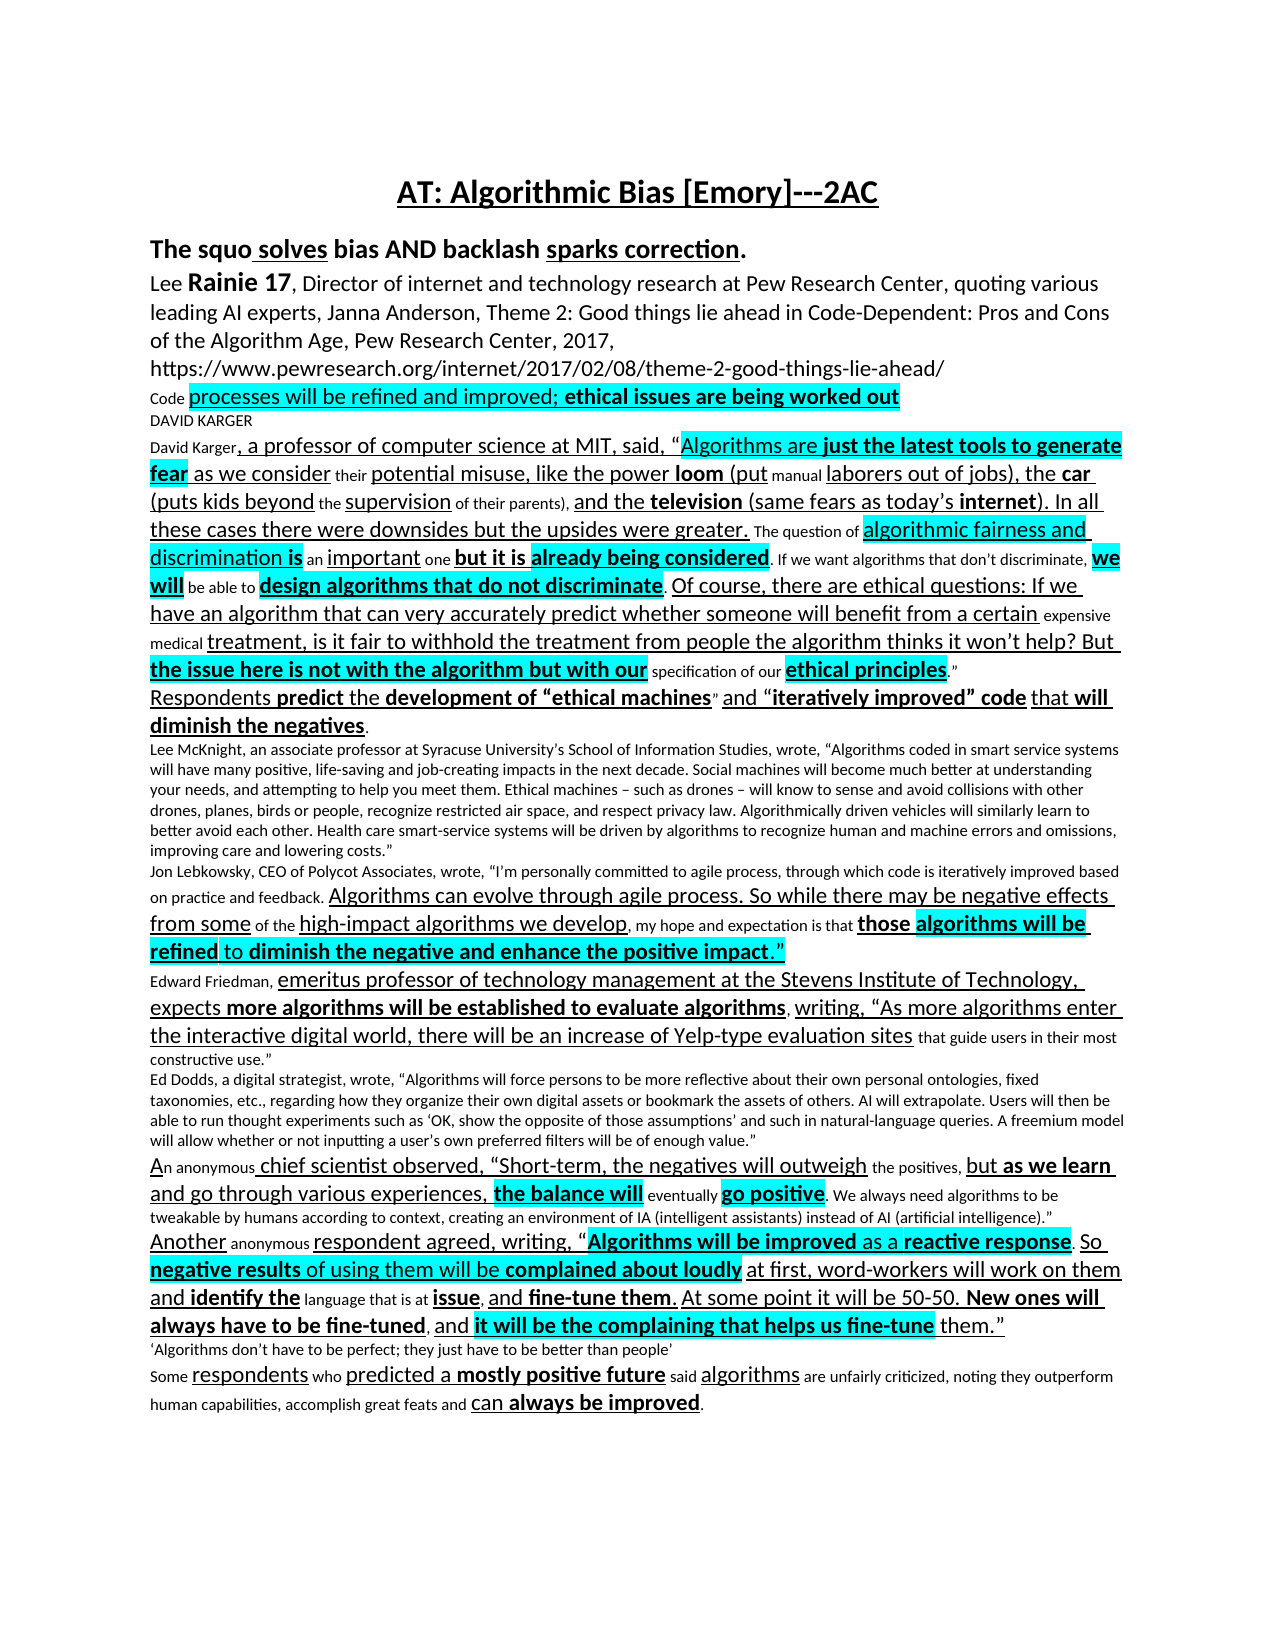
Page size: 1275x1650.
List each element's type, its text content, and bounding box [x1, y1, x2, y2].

text Another anonymous respondent agreed, writing, “Algorithms will be improved as a reactive response. So negative results of using them will be complained about loudly at first, word-workers will work on them and identify the language that is at issue, and fine-tune them. At some point it will be 50-50. New ones will always have to be fine-tuned, and it will be the complaining that helps us fine-tune them.” [150, 1227, 1125, 1339]
text Lee Rainie 17, Director of internet and technology research at Pew Research Center, quoting various leading AI experts, Janna Anderson, Theme 2: Good things lie ahead in Code-Dependent: Pros and Cons of the Algorithm Age, Pew Research Center, 2017, https://www.pewresearch.org/internet/2017/02/08/theme-2-good-things-lie-ahead/ [150, 265, 1125, 382]
text An anonymous chief scientist observed, “Short-term, the negatives will outweigh the positives, but as we learn and go through various experiences, the balance will eventually go positive. We always need algorithms to be tweakable by humans according to context, creating an environment of IA (intelligent assistants) instead of AI (artificial intelligence).” [150, 1151, 1125, 1227]
text Ed Dodds, a digital strategist, wrote, “Algorithms will force persons to be more reflective about their own personal ontologies, fixed taxonomies, etc., regarding how they organize their own digital assets or bookmark the assets of others. AI will extrapolate. Users will then be able to run thought experiments such as ‘OK, show the opposite of those assumptions’ and such in natural-language queries. A freemium model will allow whether or not inputting a user’s own preferred filters will be of enough value.” [150, 1070, 1125, 1151]
text Some respondents who predicted a mostly positive future said algorithms are unfairly criticized, noting they outperform human capabilities, accomplish great feats and can always be improved. [150, 1360, 1125, 1416]
text DAVID KARGER [150, 411, 1125, 431]
text Respondents predict the development of “ethical machines” and “iteratively improved” code that will diminish the negatives. [150, 683, 1125, 739]
subtitle The squo solves bias AND backlash sparks correction. [150, 232, 1125, 265]
text Lee McKnight, an associate professor at Syracuse University’s School of Information Studies, wrote, “Algorithms coded in smart service systems will have many positive, life-saving and job-creating impacts in the next decade. Social machines will become much better at understanding your needs, and attempting to help you meet them. Ethical machines – such as drones – will know to sense and avoid collisions with other drones, planes, birds or people, recognize restricted air space, and respect privacy law. Algorithmically driven vehicles will similarly learn to better avoid each other. Health care smart-service systems will be driven by algorithms to recognize human and machine errors and omissions, improving care and lowering costs.” [150, 739, 1125, 861]
text Jon Lebkowsky, CEO of Polycot Associates, wrote, “I’m personally committed to agile process, through which code is iteratively improved based on practice and feedback. Algorithms can evolve through agile process. So while there may be negative effects from some of the high-impact algorithms we develop, my hope and expectation is that those algorithms will be refined to diminish the negative and enhance the positive impact.” [150, 861, 1125, 965]
text ‘Algorithms don’t have to be perfect; they just have to be better than people’ [150, 1339, 1125, 1360]
text Code processes will be refined and improved; ethical issues are being worked out [150, 382, 1125, 411]
text David Karger, a professor of computer science at MIT, said, “Algorithms are just the latest tools to generate fear as we consider their potential misuse, like the power loom (put manual laborers out of jobs), the car (puts kids beyond the supervision of their parents), and the television (same fears as today’s internet). In all these cases there were downsides but the upsides were greater. The question of algorithmic fairness and discrimination is an important one but it is already being considered. If we want algorithms that don’t discriminate, we will be able to design algorithms that do not discriminate. Of course, there are ethical questions: If we have an algorithm that can very accurately predict whether someone will benefit from a certain expensive medical treatment, is it fair to withhold the treatment from people the algorithm thinks it won’t help? But the issue here is not with the algorithm but with our specification of our ethical principles.” [150, 431, 1125, 683]
subtitle AT: Algorithmic Bias [Emory]---2AC [150, 171, 1125, 212]
text Edward Friedman, emeritus professor of technology management at the Stevens Institute of Technology, expects more algorithms will be established to evaluate algorithms, writing, “As more algorithms enter the interactive digital world, there will be an increase of Yelp-type evaluation sites that guide users in their most constructive use.” [150, 965, 1125, 1070]
